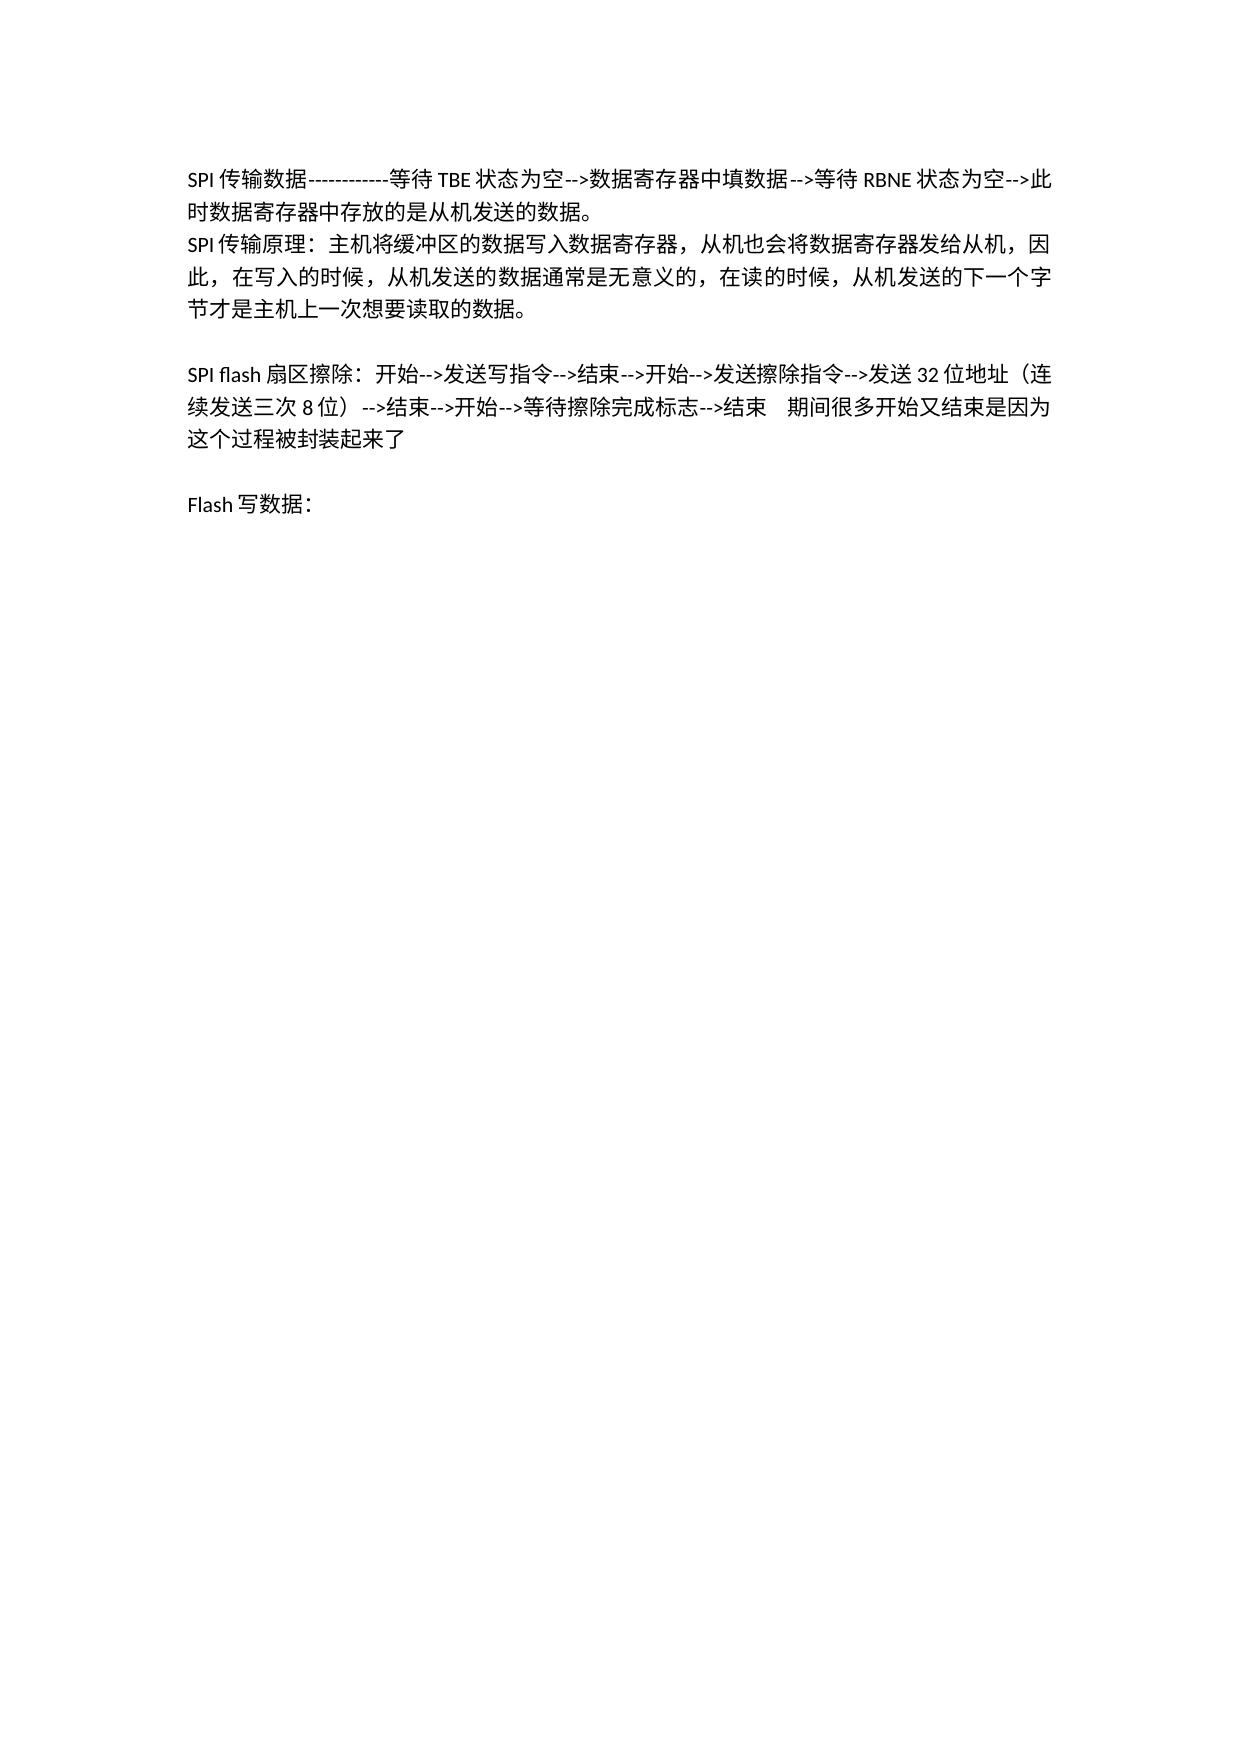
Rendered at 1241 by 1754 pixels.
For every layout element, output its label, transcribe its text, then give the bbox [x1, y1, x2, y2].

text SPI传输数据------------等待TBE状态为空-->数据寄存器中填数据-->等待RBNE状态为空-->此时数据寄存器中存放的是从机发送的数据。 [187, 162, 1053, 227]
text SPI flash扇区擦除：开始-->发送写指令-->结束-->开始-->发送擦除指令-->发送32位地址（连续发送三次8位）-->结束-->开始-->等待擦除完成标志-->结束 期间很多开始又结束是因为这个过程被封装起来了 [187, 357, 1053, 454]
text SPI传输原理：主机将缓冲区的数据写入数据寄存器，从机也会将数据寄存器发给从机，因此，在写入的时候，从机发送的数据通常是无意义的，在读的时候，从机发送的下一个字节才是主机上一次想要读取的数据。 [187, 227, 1053, 324]
text Flash写数据： [187, 487, 1053, 519]
